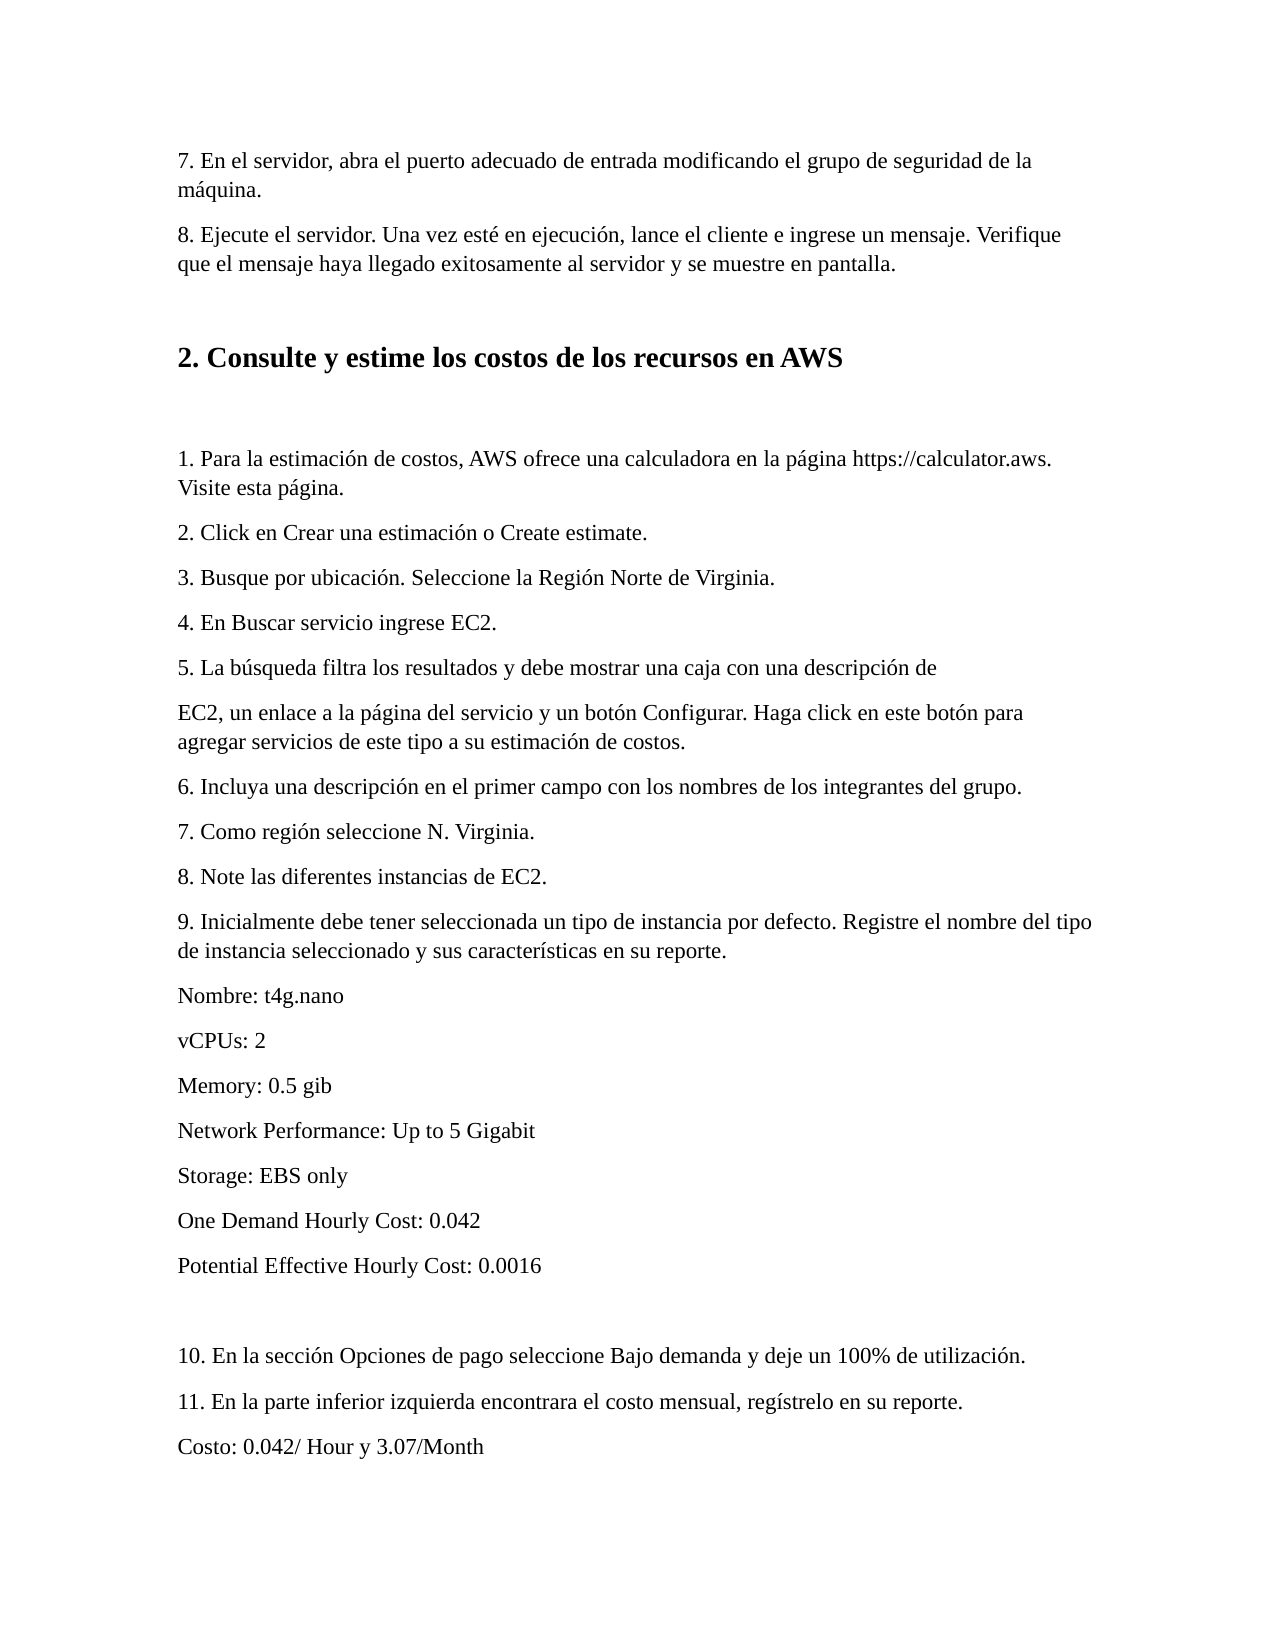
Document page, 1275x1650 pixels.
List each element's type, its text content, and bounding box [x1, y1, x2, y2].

text 6. Incluya una descripción en el primer campo con los nombres de los integrantes del grupo. [177, 773, 1098, 799]
text 2. Consulte y estime los costos de los recursos en AWS [177, 340, 1098, 373]
text Costo: 0.042/ Hour y 3.07/Month [177, 1433, 1098, 1459]
text vCPUs: 2 [177, 1027, 1098, 1053]
text Nombre: t4g.nano [177, 982, 1098, 1008]
text 7. Como región seleccione N. Virginia. [177, 818, 1098, 844]
text 8. Note las diferentes instancias de EC2. [177, 863, 1098, 889]
text 2. Click en Crear una estimación o Create estimate. [177, 519, 1098, 545]
text 9. Inicialmente debe tener seleccionada un tipo de instancia por defecto. Registre el nombre del tipo de instancia seleccionado y sus características en su reporte. [177, 908, 1098, 963]
text 10. En la sección Opciones de pago seleccione Bajo demanda y deje un 100% de utilización. [177, 1343, 1098, 1369]
text Memory: 0.5 gib [177, 1072, 1098, 1098]
text 7. En el servidor, abra el puerto adecuado de entrada modificando el grupo de seguridad de la máquina. [177, 148, 1098, 202]
text EC2, un enlace a la página del servicio y un botón Configurar. Haga click en este botón para agregar servicios de este tipo a su estimación de costos. [177, 699, 1098, 754]
text Potential Effective Hourly Cost: 0.0016 [177, 1252, 1098, 1279]
text Network Performance: Up to 5 Gigabit [177, 1117, 1098, 1143]
text 4. En Buscar servicio ingrese EC2. [177, 609, 1098, 636]
text 8. Ejecute el servidor. Una vez esté en ejecución, lance el cliente e ingrese un mensaje. Verifique que el mensaje haya llegado exitosamente al servidor y se muestre en pantalla. [177, 221, 1098, 276]
text Storage: EBS only [177, 1162, 1098, 1188]
text 5. La búsqueda filtra los resultados y debe mostrar una caja con una descripción de [177, 654, 1098, 681]
text 3. Busque por ubicación. Seleccione la Región Norte de Virginia. [177, 564, 1098, 590]
text 11. En la parte inferior izquierda encontrara el costo mensual, regístrelo en su reporte. [177, 1388, 1098, 1414]
text One Demand Hourly Cost: 0.042 [177, 1207, 1098, 1234]
text 1. Para la estimación de costos, AWS ofrece una calculadora en la página https://calculator.aws. Visite esta página. [177, 445, 1098, 500]
